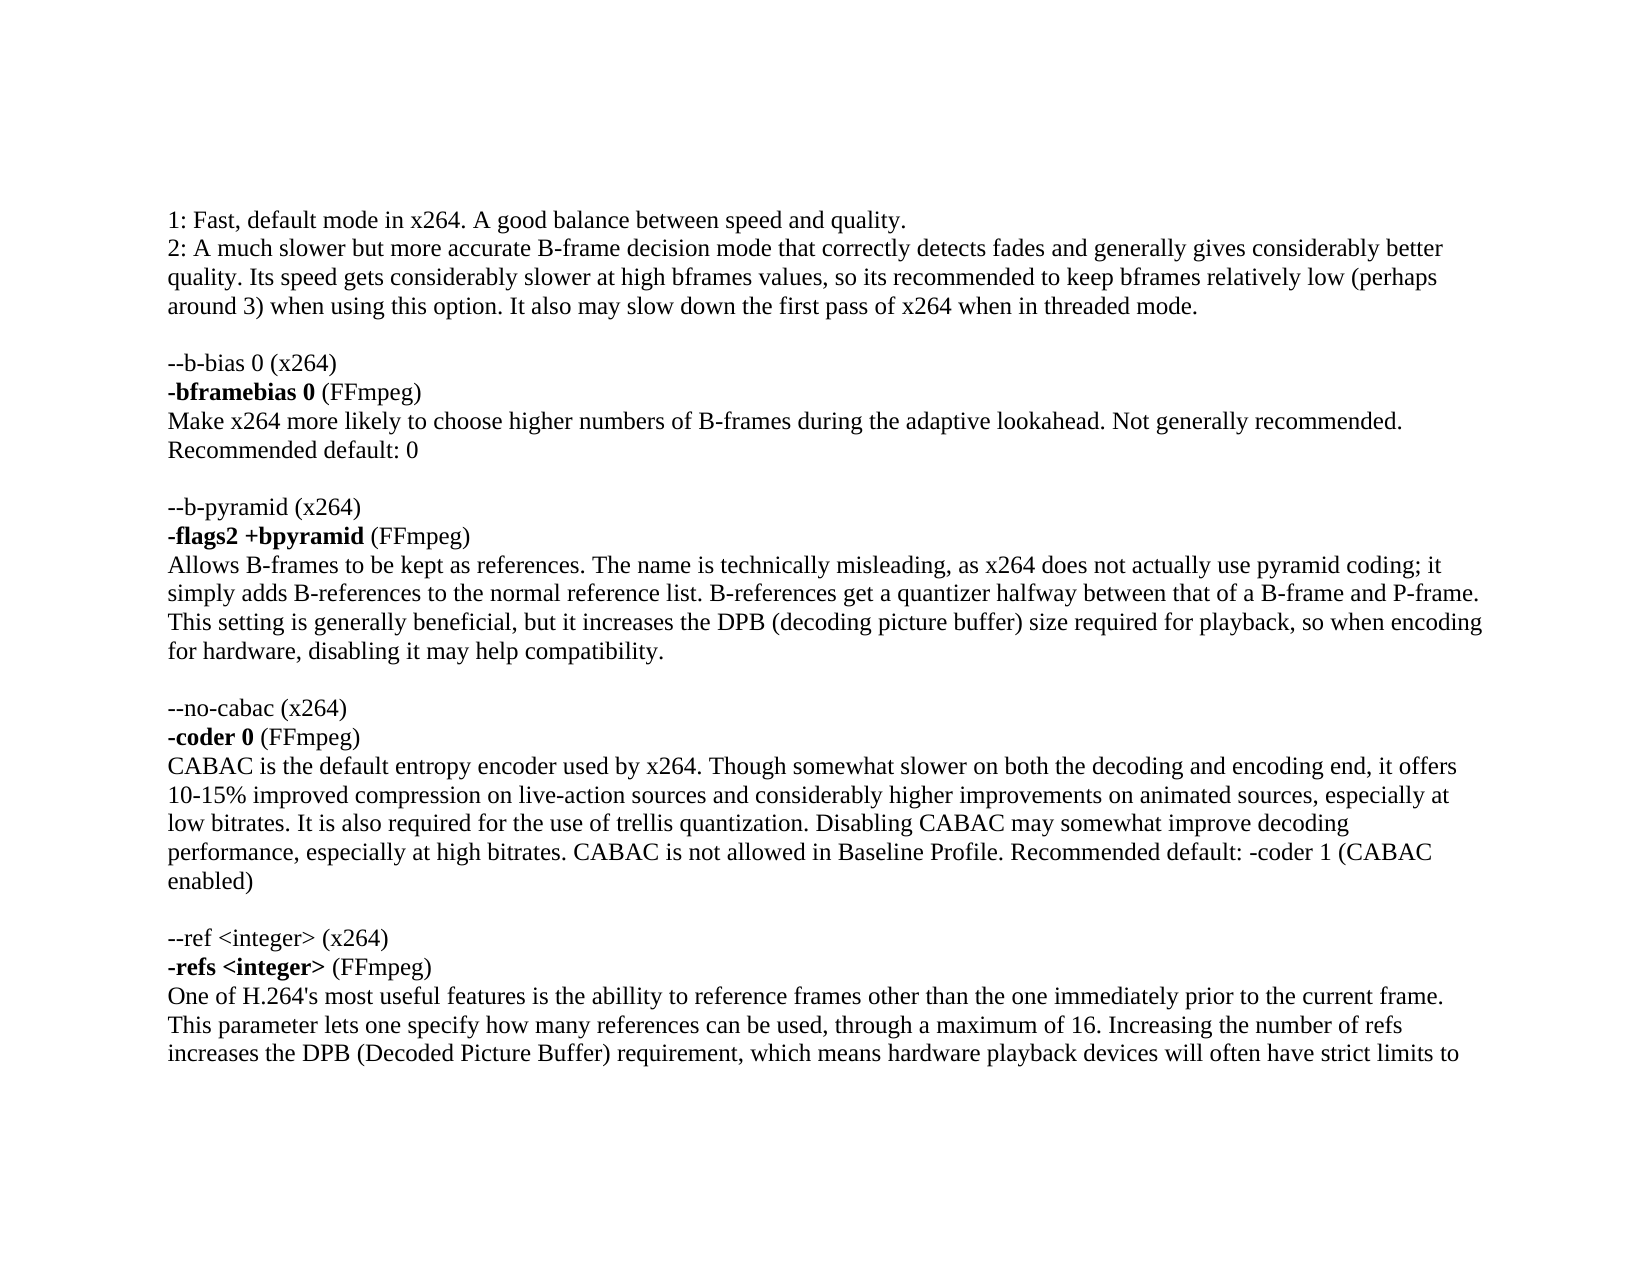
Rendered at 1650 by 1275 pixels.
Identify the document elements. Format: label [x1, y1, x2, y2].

table_header [150, 188, 1650, 1084]
